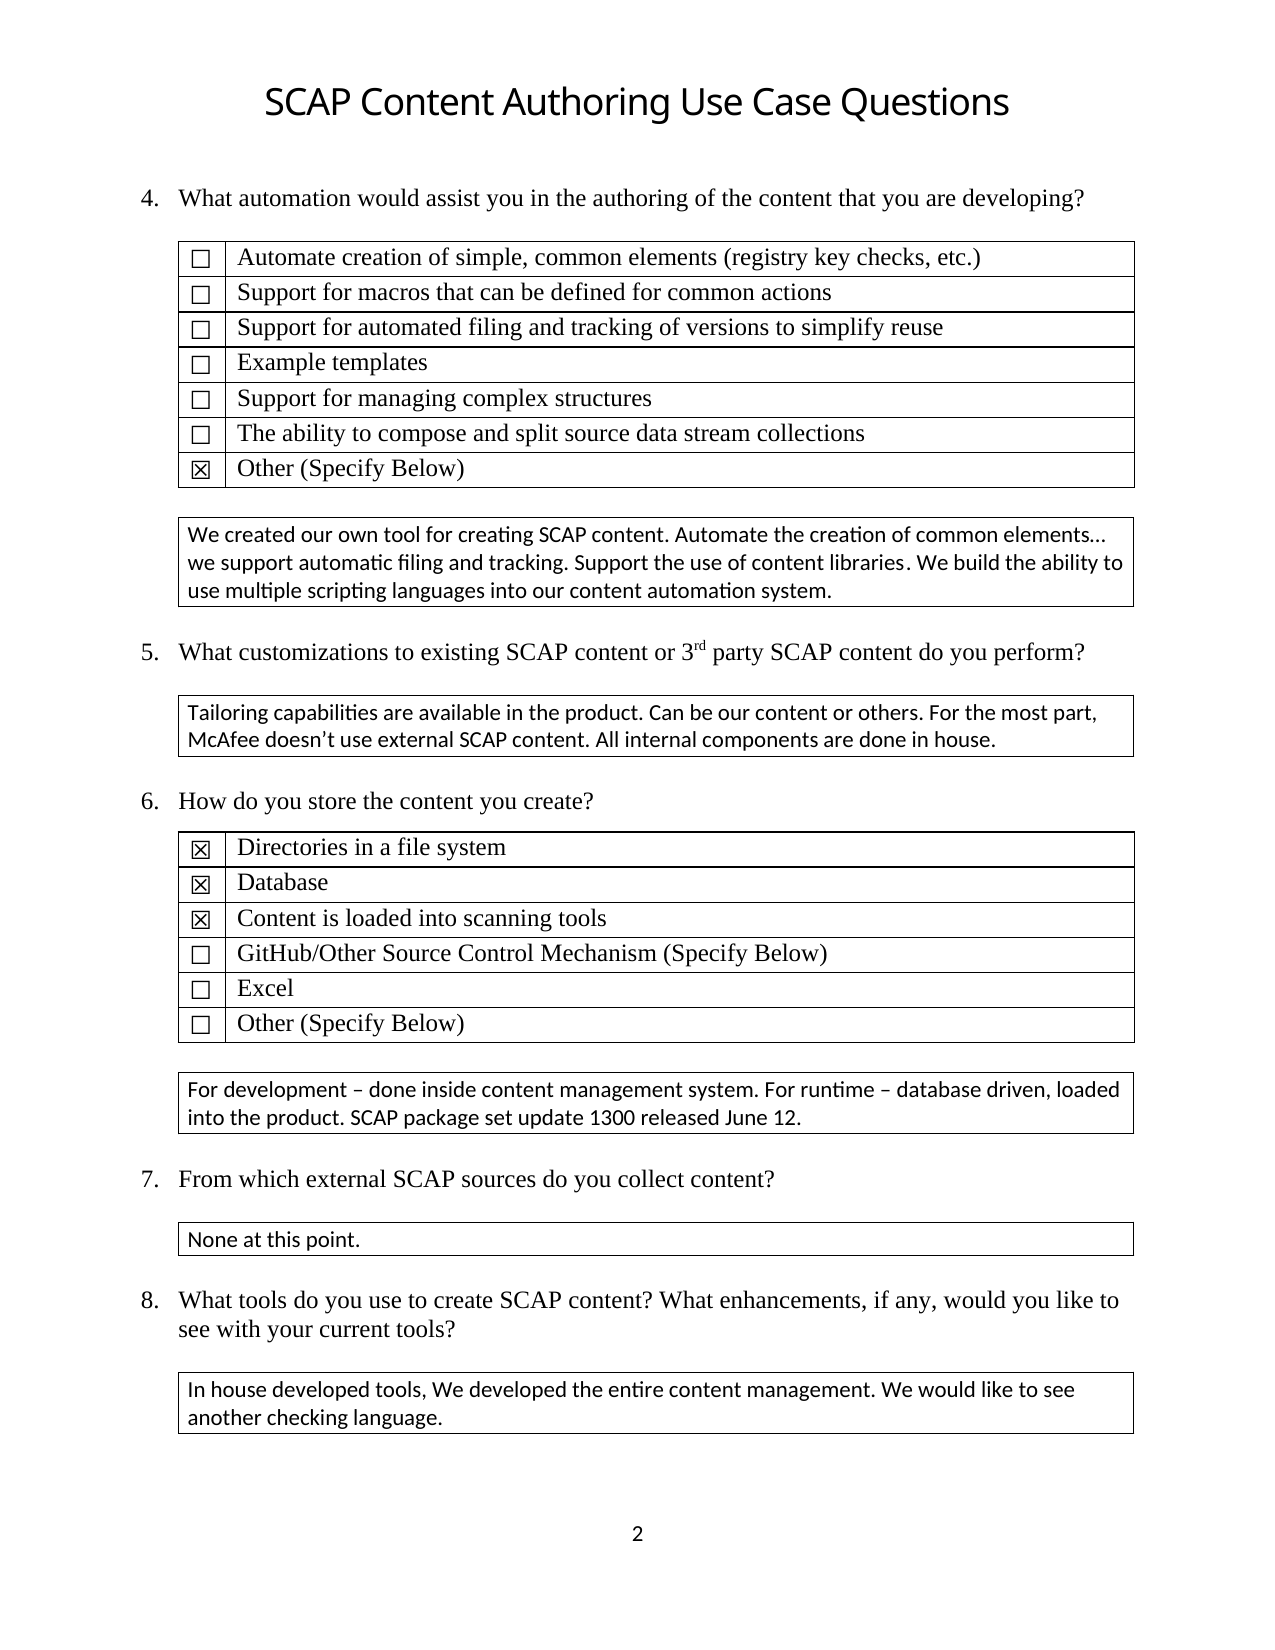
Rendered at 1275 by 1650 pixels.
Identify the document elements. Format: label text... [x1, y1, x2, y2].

table_cell Support for macros that can be defined for common actions [226, 277, 1134, 311]
table_cell Example templates [226, 348, 1134, 382]
table_cell The ability to compose and split source data stream collections [226, 418, 1134, 452]
list What customizations to existing SCAP content or 3rd party SCAP content do you perform? [141, 637, 1125, 665]
table_cell Content is loaded into scanning tools [226, 903, 1134, 937]
list What automation would assist you in the authoring of the content that you are developing? [141, 183, 1125, 212]
table_cell Support for automated filing and tracking of versions to simplify reuse [226, 313, 1134, 346]
table_cell Database [226, 868, 1134, 902]
table_cell Other (Specify Below) [226, 453, 1134, 487]
list From which external SCAP sources do you collect content? [141, 1164, 1125, 1192]
text . We build the ability to use multiple scripting languages into our content automation system. [179, 518, 1133, 606]
table_cell Support for managing complex structures [226, 383, 1134, 417]
list How do you store the content you create? [141, 786, 1125, 815]
table_header Automate creation of simple, common elements (registry key checks, etc.) [226, 242, 1134, 276]
table_cell Other (Specify Below) [226, 1008, 1134, 1042]
table_cell Excel [226, 973, 1134, 1007]
list What tools do you use to create SCAP content? What enhancements, if any, would you like to see with your current tools? [141, 1285, 1125, 1342]
table_header Directories in a file system [226, 833, 1134, 866]
table_cell GitHub/Other Source Control Mechanism (Specify Below) [226, 938, 1134, 972]
